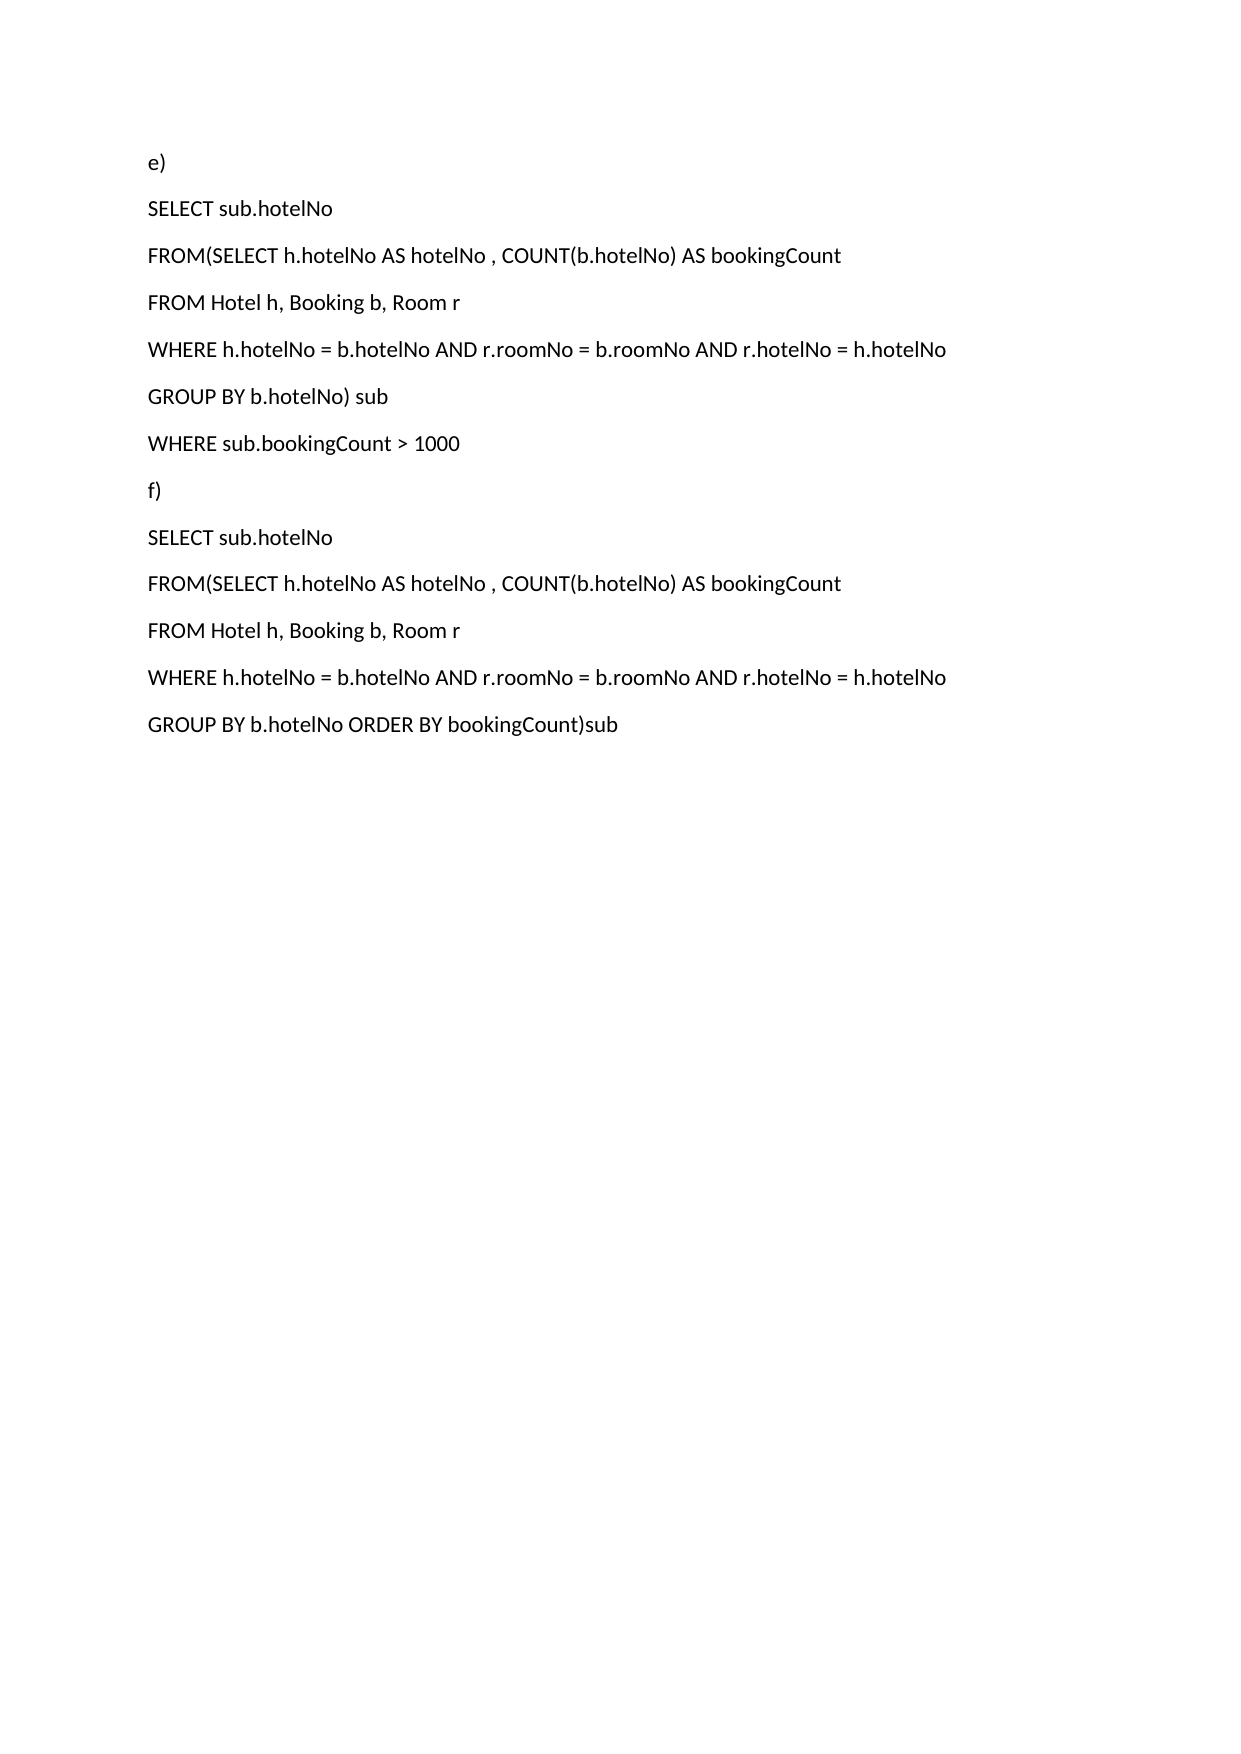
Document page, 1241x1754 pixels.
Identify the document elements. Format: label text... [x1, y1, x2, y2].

text e) [148, 148, 1093, 176]
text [148, 241, 1093, 269]
text GROUP BY b.hotelNo) sub [148, 382, 1093, 410]
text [148, 335, 1093, 363]
text FROM Hotel h, Booking b, Room r [148, 288, 1093, 316]
text f) [148, 476, 1093, 504]
text FROM(SELECT h.hotelNo AS hotelNo , COUNT(b.hotelNo) AS bookingCount [148, 569, 1093, 597]
text FROM Hotel h, Booking b, Room r [148, 616, 1093, 644]
text SELECT sub.hotelNo [148, 194, 1093, 222]
text GROUP BY b.hotelNo ORDER BY bookingCount)sub [148, 710, 1093, 738]
text WHERE h.hotelNo = b.hotelNo AND r.roomNo = b.roomNo AND r.hotelNo = h.hotelNo [148, 663, 1093, 691]
text SELECT sub.hotelNo [148, 523, 1093, 551]
text WHERE sub.bookingCount > 1000 [148, 429, 1093, 457]
